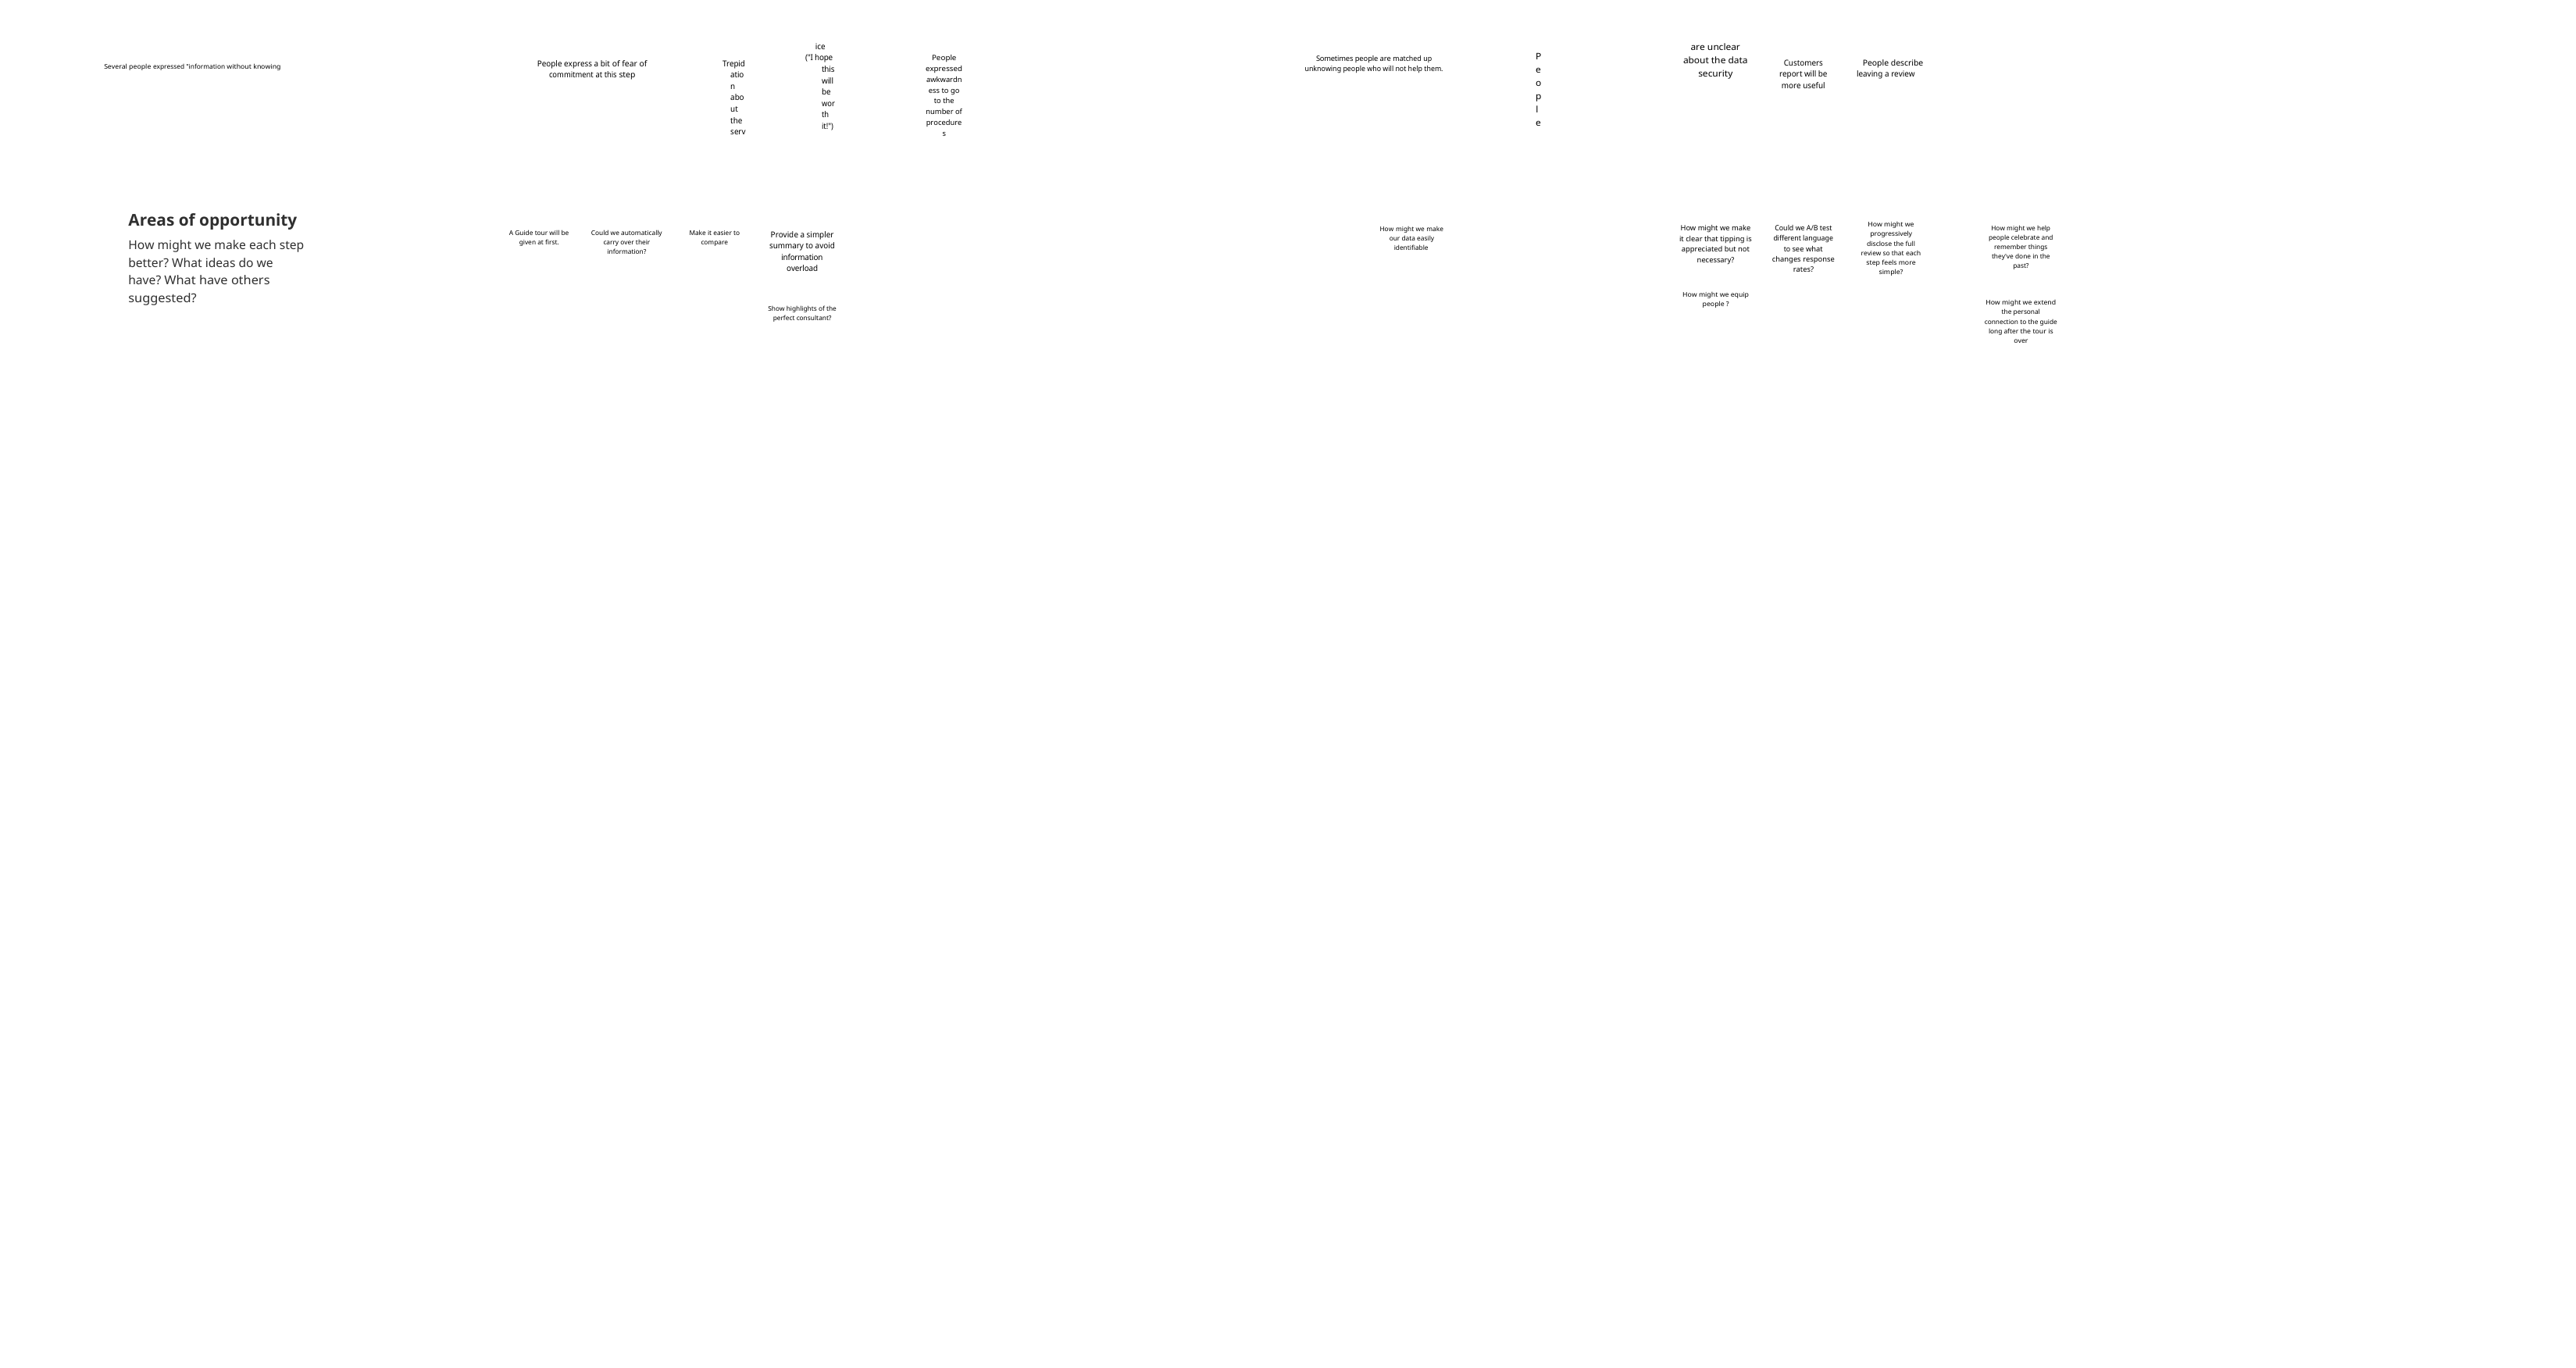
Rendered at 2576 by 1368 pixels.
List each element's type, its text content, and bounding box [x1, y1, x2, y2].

subtitle ("I hope this will be worth it!") [805, 52, 835, 131]
subtitle Areas of opportunity [128, 208, 306, 230]
text People are unclear about the data security [1679, 41, 1751, 79]
text Trepidation about the service [722, 58, 747, 137]
text How might we make each step better? What ideas do we have? What have others suggested? [128, 237, 306, 306]
